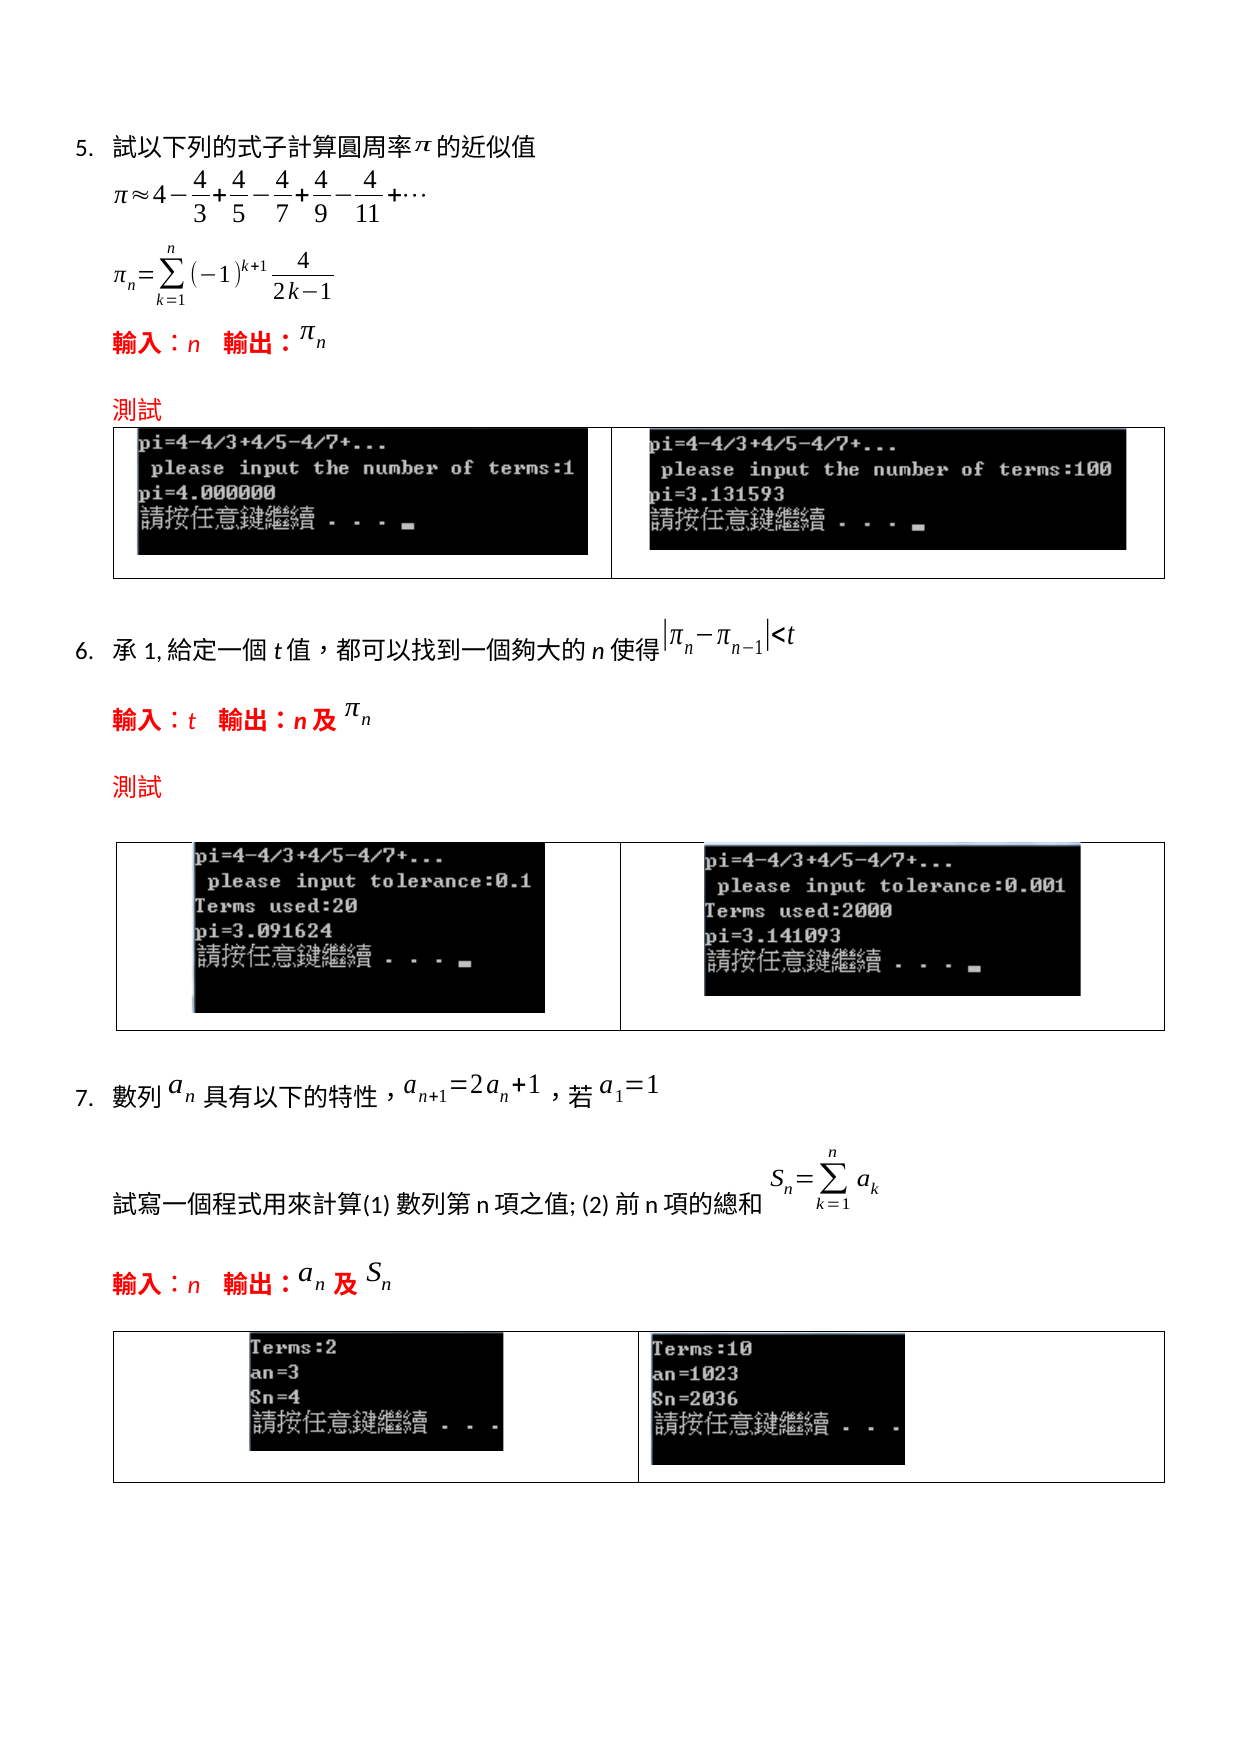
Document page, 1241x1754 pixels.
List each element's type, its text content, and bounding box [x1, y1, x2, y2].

table_header [621, 843, 1164, 1030]
table_header [114, 1332, 638, 1482]
picture [649, 428, 1127, 550]
list 數列 具有以下的特性，，若 [75, 1069, 1165, 1144]
picture [136, 428, 588, 555]
list 承 1, 給定一個 t值，都可以找到一個夠大的n 使得 [75, 617, 1165, 692]
list 輸入：n 輸出： 及 [112, 1256, 1165, 1331]
table_header [612, 428, 1164, 578]
picture [191, 842, 545, 1013]
list 輸入：n 輸出： [112, 314, 1165, 389]
table_header [114, 428, 611, 578]
picture [650, 1332, 905, 1465]
list 試寫一個程式用來計算(1) 數列第n項之值; (2) 前n項的總和 [112, 1144, 1165, 1256]
list 輸入：t 輸出：n 及 [112, 692, 1165, 767]
picture [248, 1332, 504, 1451]
list 測試 [112, 767, 1165, 804]
table_header [117, 843, 620, 1030]
table_header [639, 1332, 1164, 1482]
list 試以下列的式子計算圓周率的近似值 [75, 127, 1165, 164]
picture [704, 842, 1081, 996]
list 測試 [112, 389, 1165, 427]
